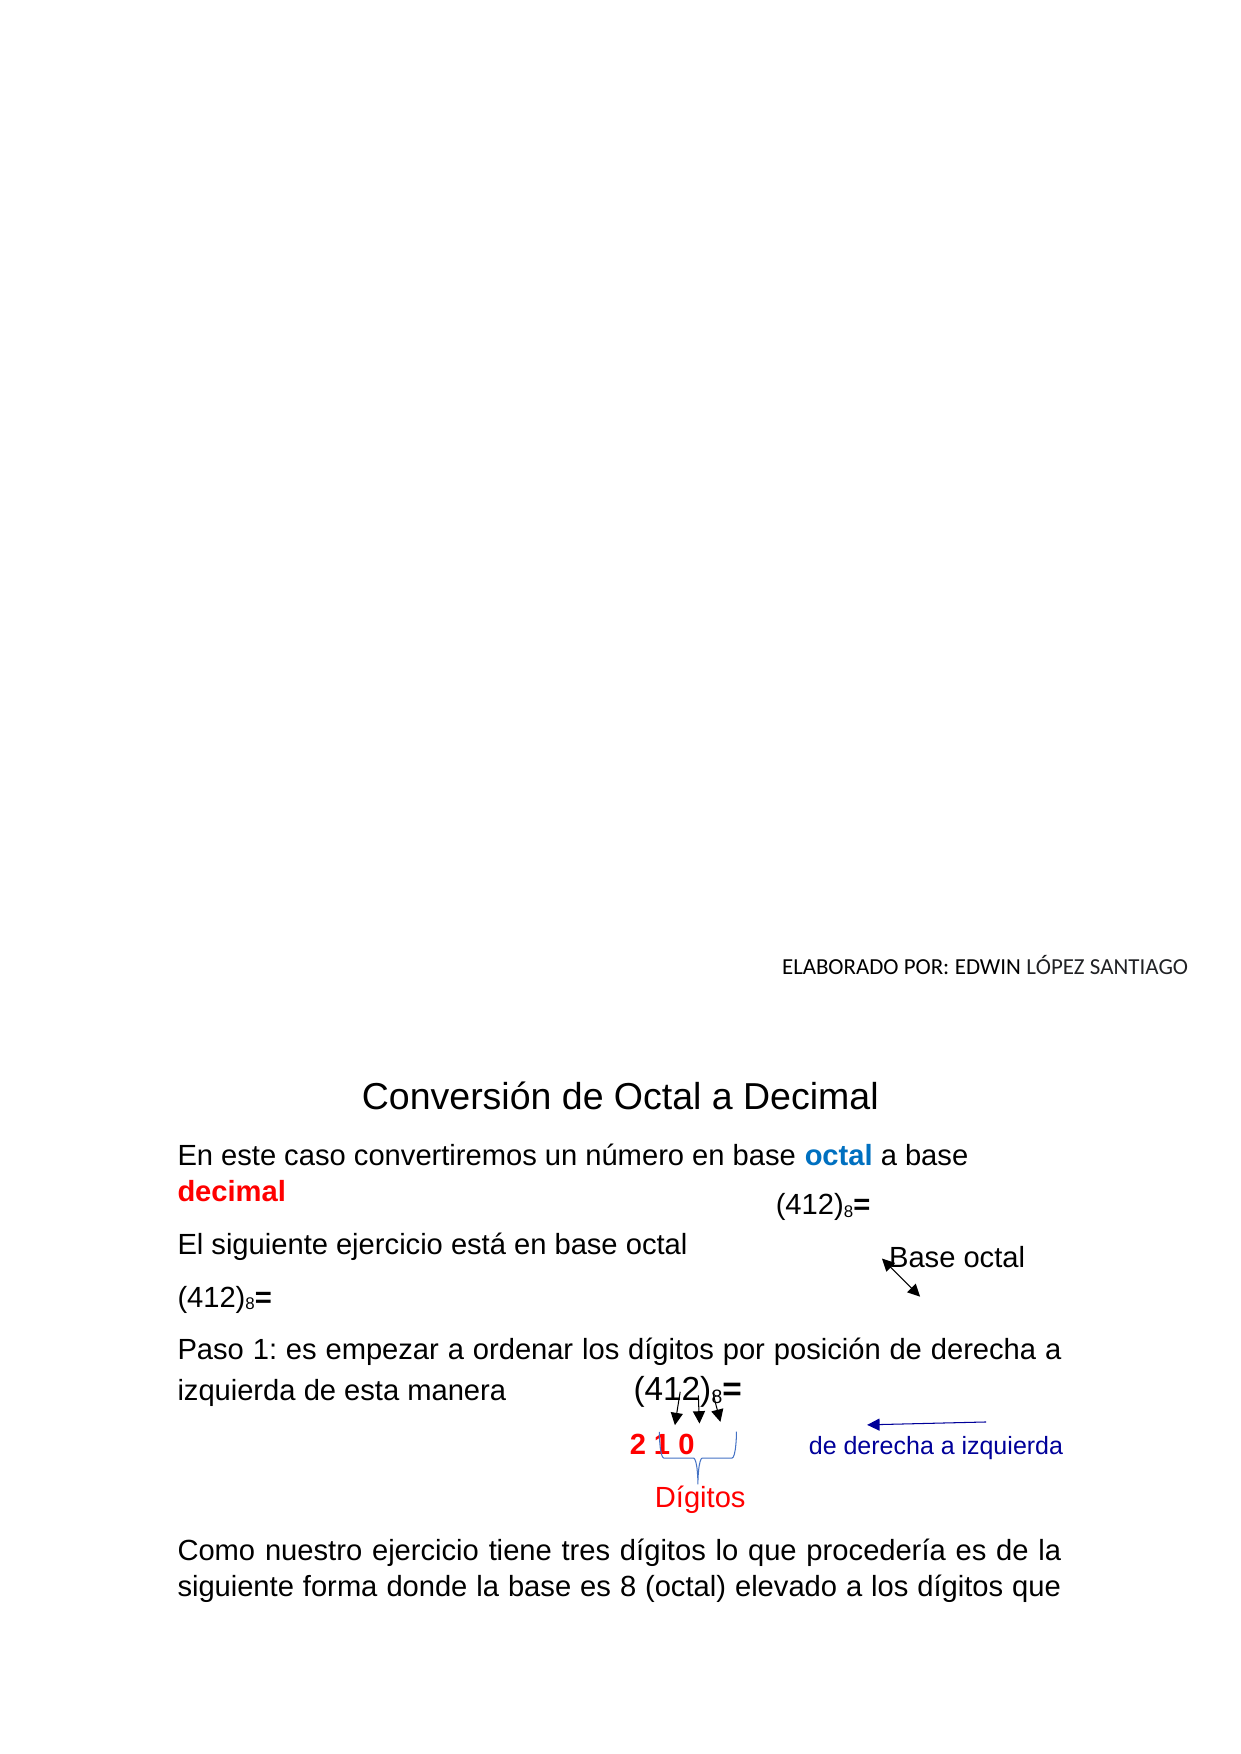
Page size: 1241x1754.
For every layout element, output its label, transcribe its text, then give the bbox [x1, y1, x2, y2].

text En este caso convertiremos un número en base octal a base decimal [177, 1138, 1063, 1207]
text Dígitos [177, 1480, 1063, 1513]
text El siguiente ejercicio está en base octal [177, 1227, 1063, 1260]
text Conversión de Octal a Decimal [177, 1074, 1063, 1118]
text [177, 1533, 1063, 1602]
text (412)8= [177, 1279, 1063, 1313]
text Paso 1: es empezar a ordenar los dígitos por posición de derecha a izquierda de esta manera (412)8= [177, 1332, 1063, 1407]
text 2 1 0 de derecha a izquierda [177, 1427, 1063, 1461]
